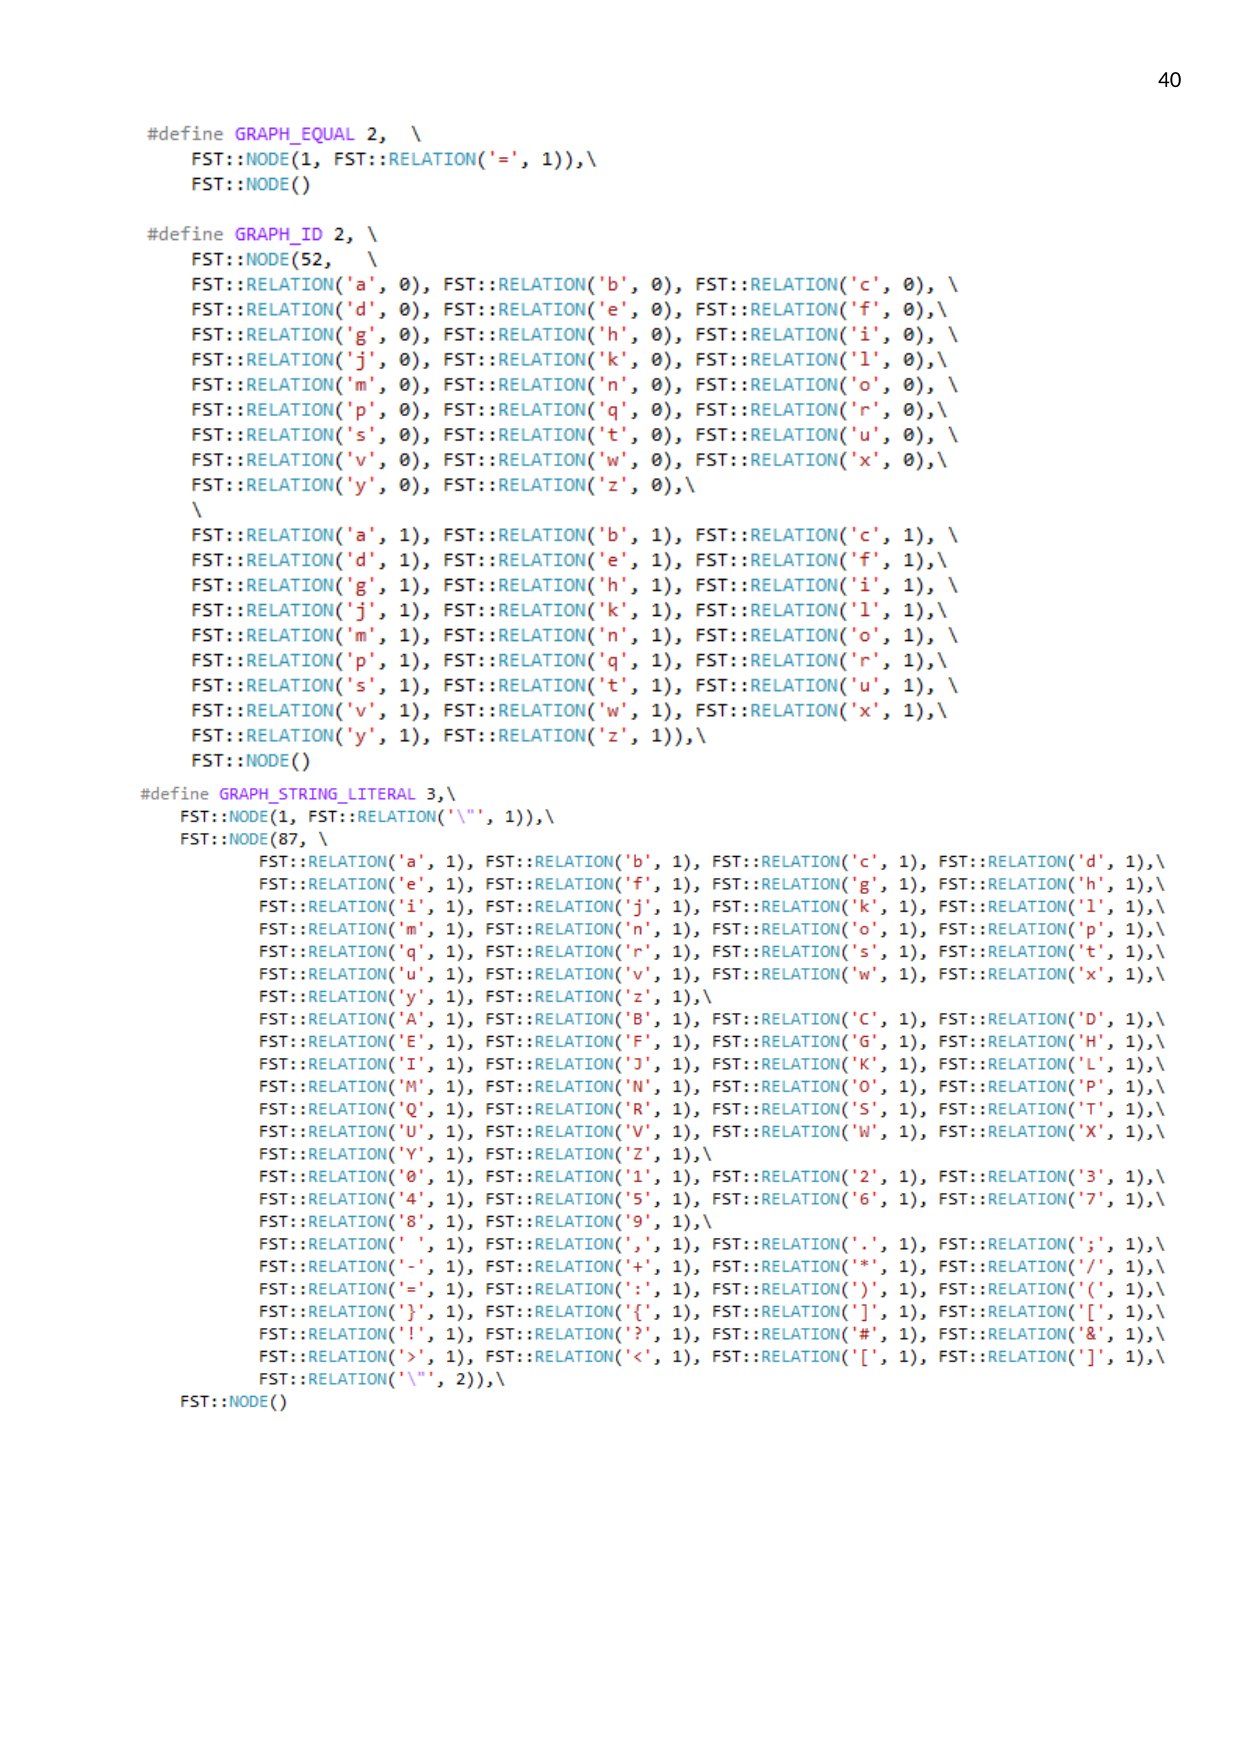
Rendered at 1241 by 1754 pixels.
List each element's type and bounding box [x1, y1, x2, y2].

picture [135, 121, 1182, 1417]
